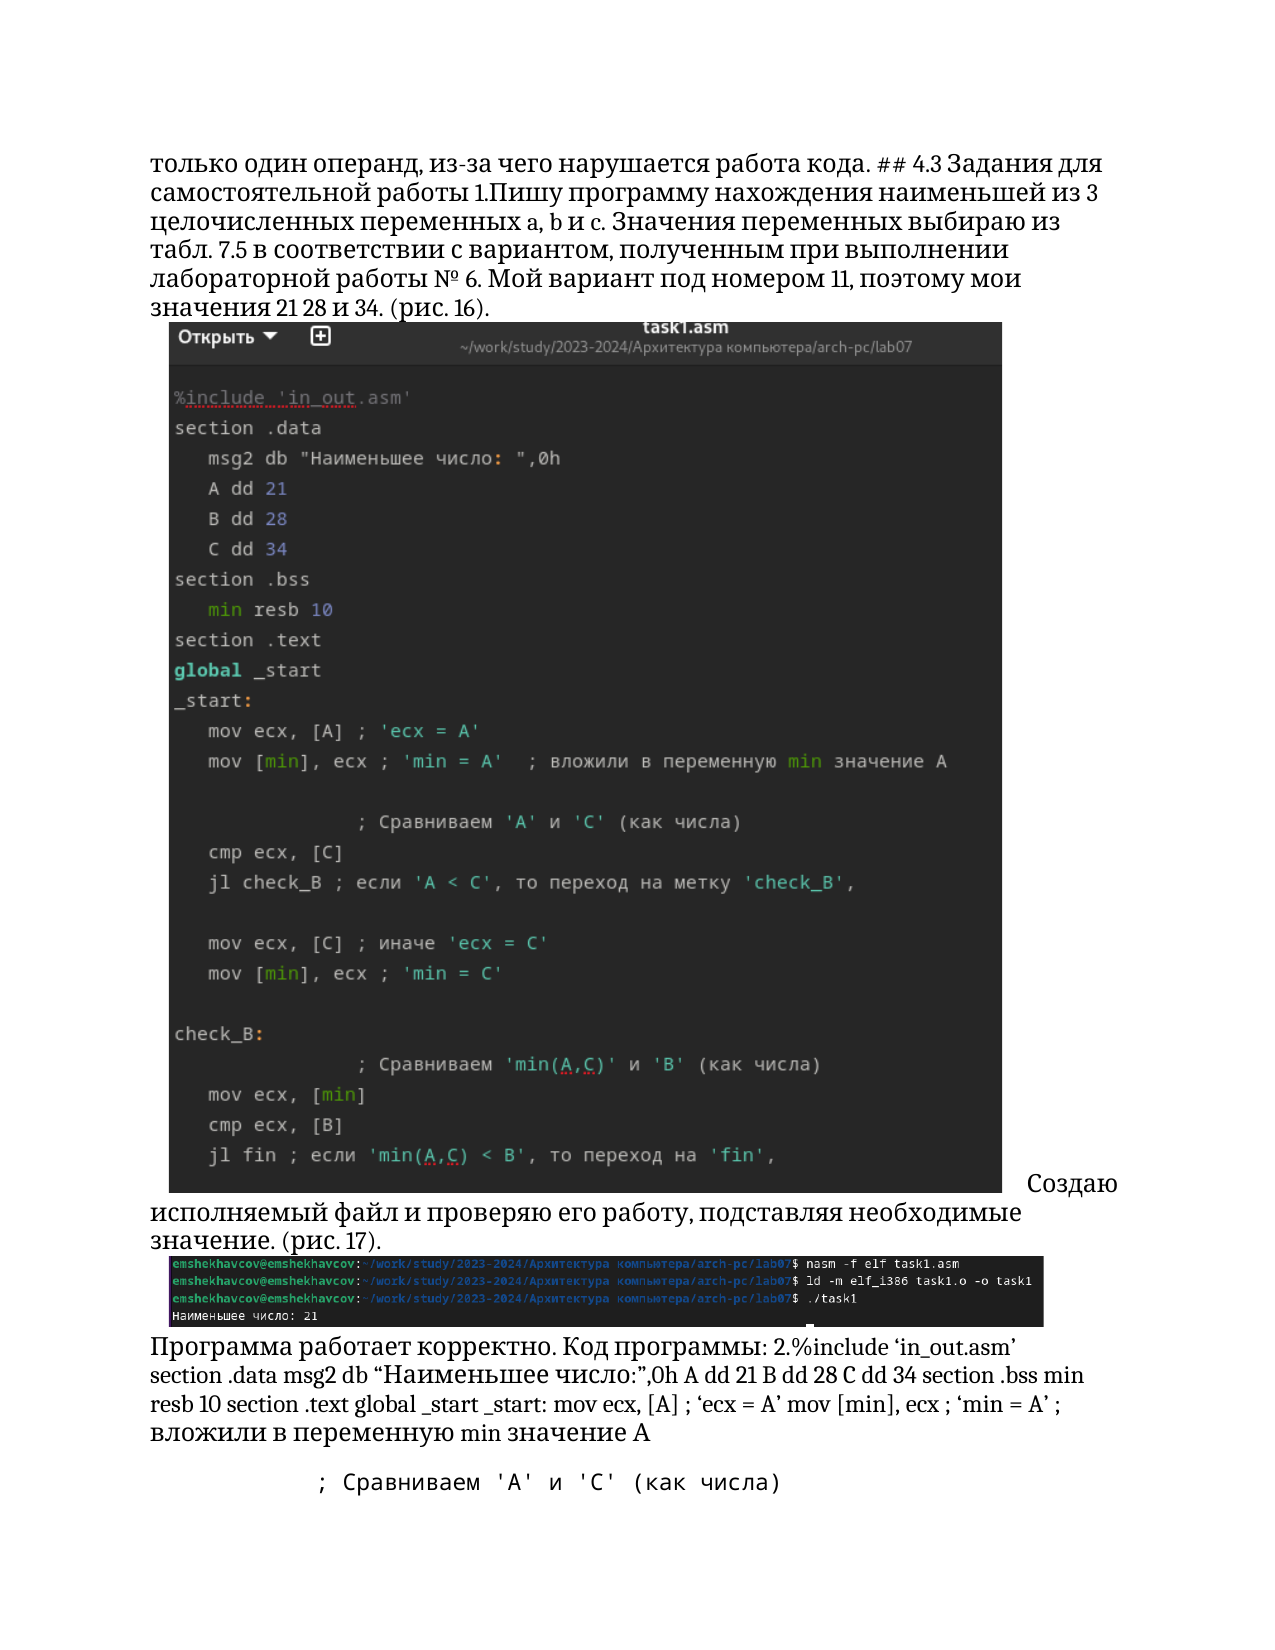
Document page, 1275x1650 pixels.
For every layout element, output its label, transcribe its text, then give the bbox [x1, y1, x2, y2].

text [150, 150, 1125, 1448]
picture [168, 1256, 1044, 1327]
picture [168, 322, 1003, 1193]
text ; Сравниваем 'A' и 'C' (как числа) [150, 1466, 1125, 1498]
